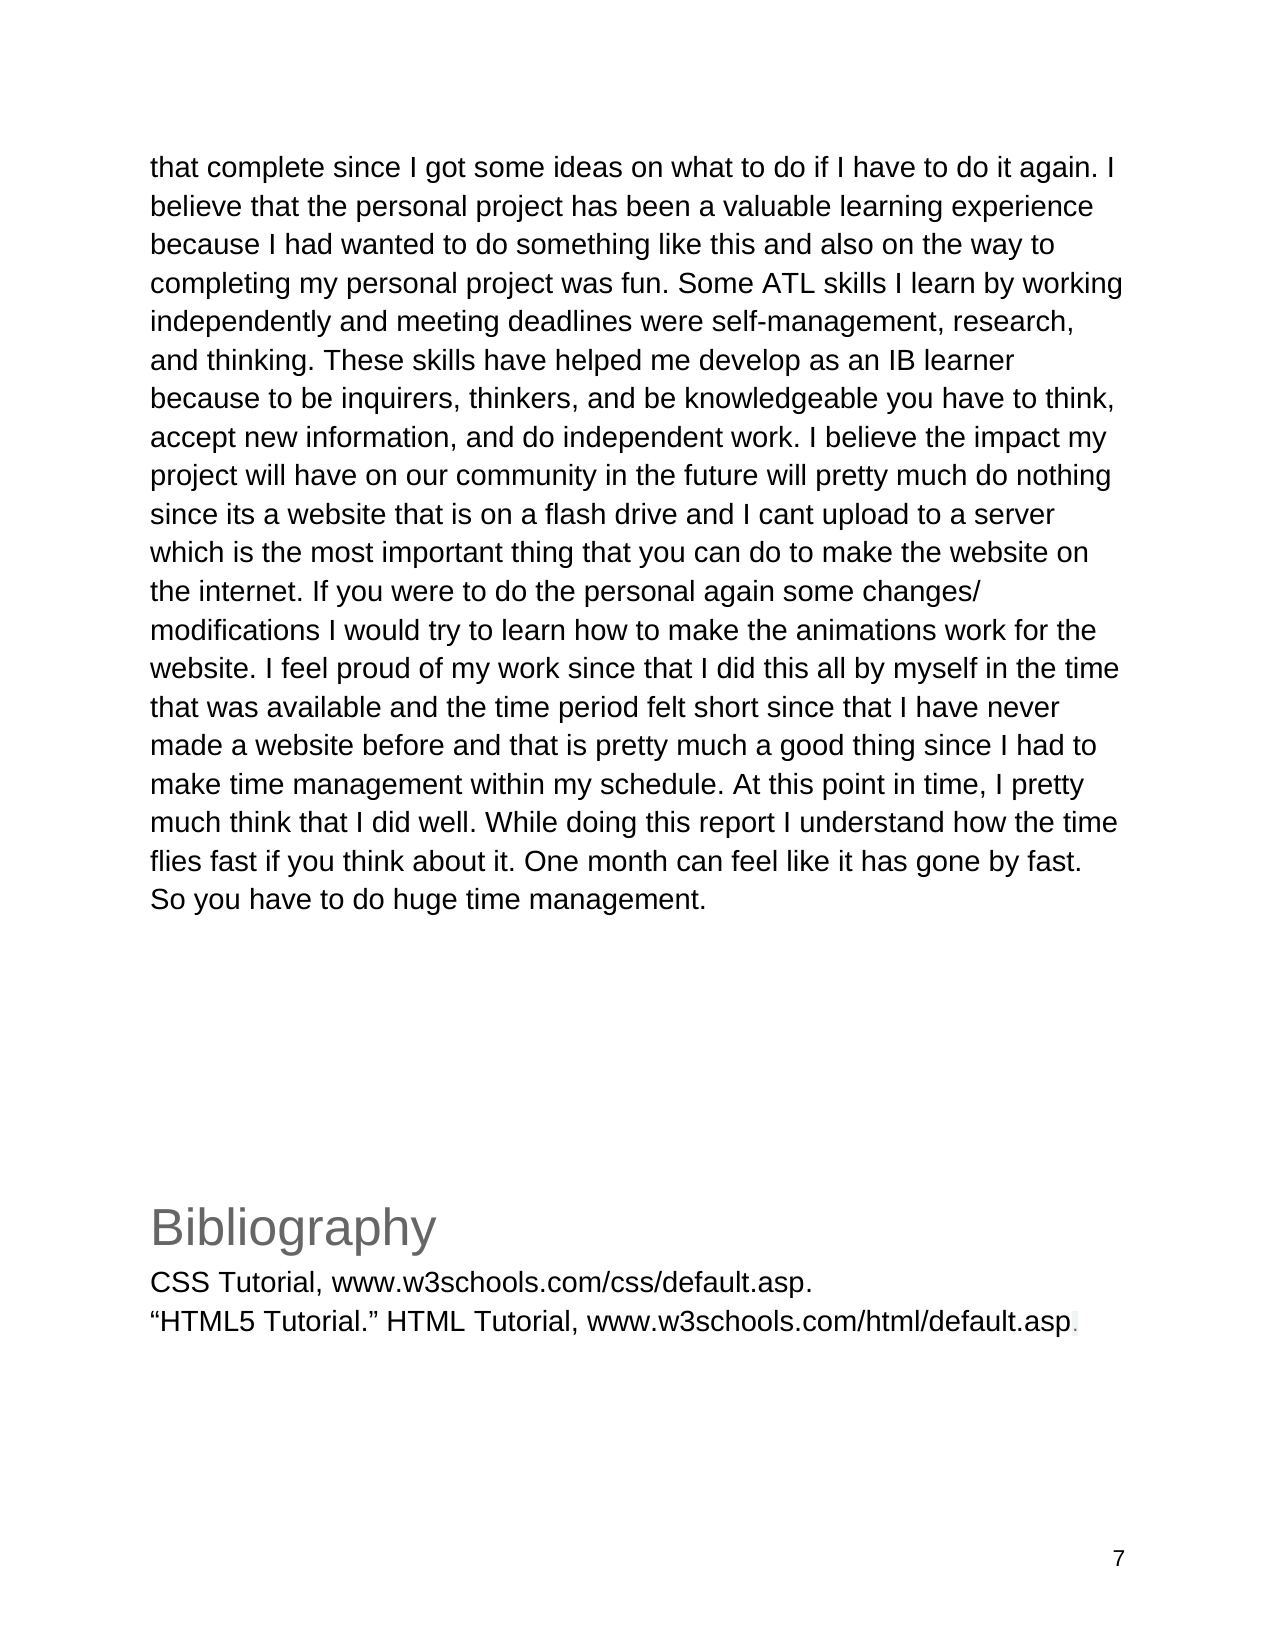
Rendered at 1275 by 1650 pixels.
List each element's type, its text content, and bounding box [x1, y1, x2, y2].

text CSS Tutorial, www.w3schools.com/css/default.asp. [150, 1265, 1125, 1299]
text “HTML5 Tutorial.” HTML Tutorial, www.w3schools.com/html/default.asp. [150, 1304, 1125, 1337]
text Bibliography [150, 1196, 1125, 1256]
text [150, 150, 1125, 916]
